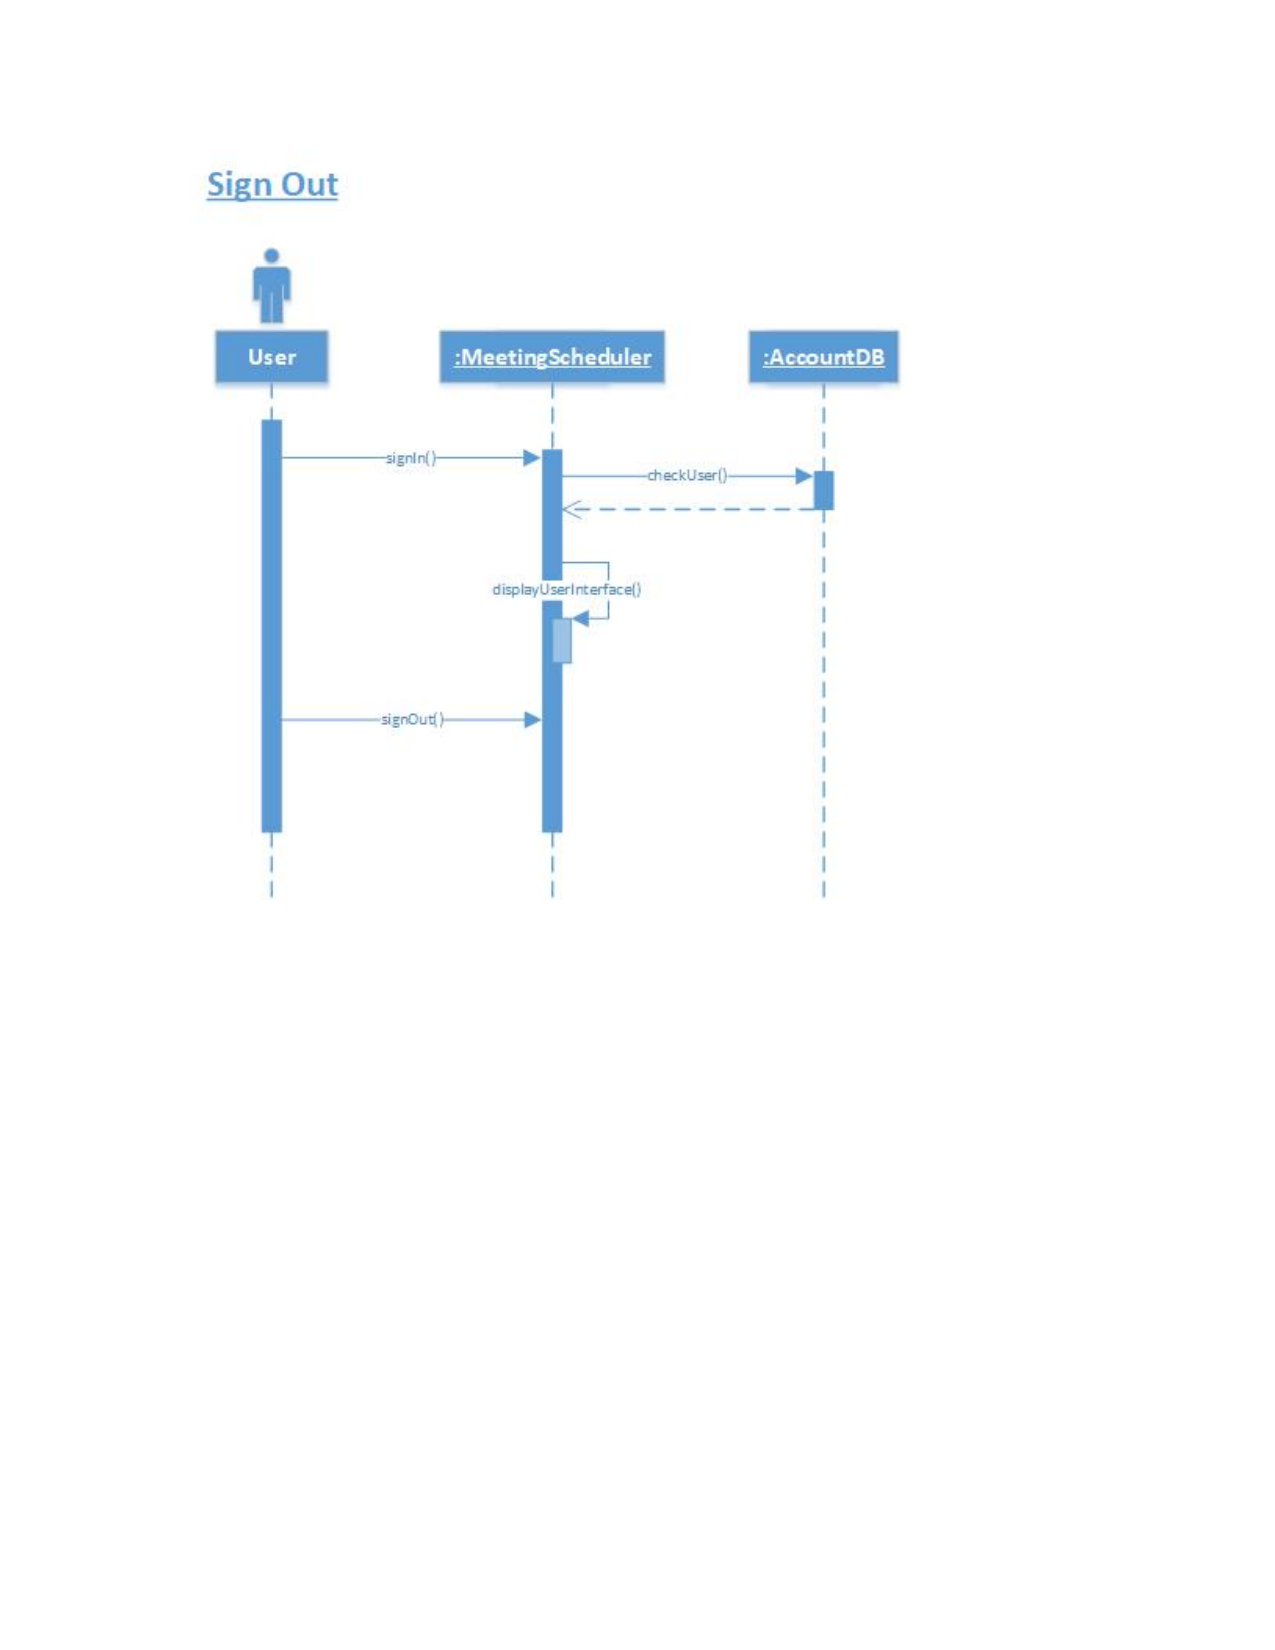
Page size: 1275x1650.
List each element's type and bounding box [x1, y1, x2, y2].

picture [187, 150, 907, 900]
